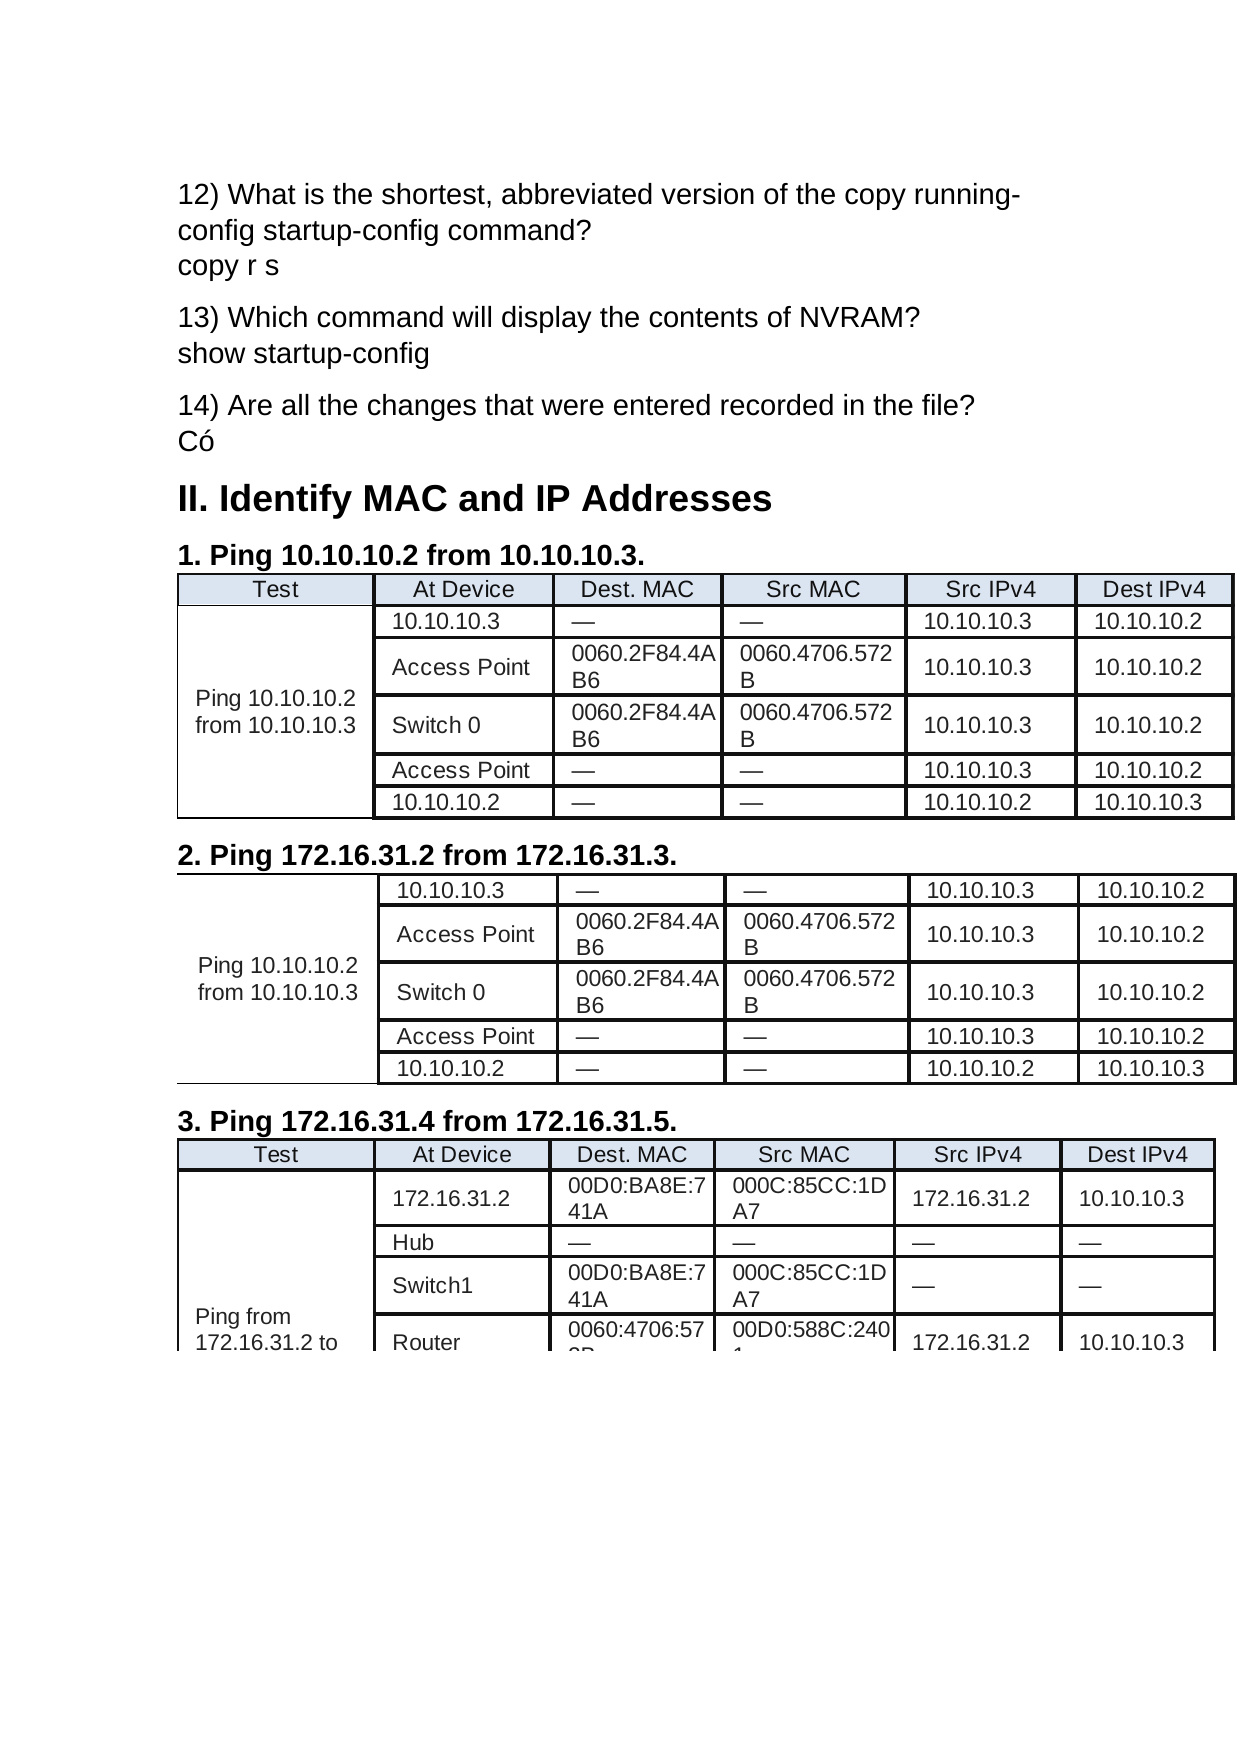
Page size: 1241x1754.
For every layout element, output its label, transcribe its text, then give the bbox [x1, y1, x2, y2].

text 3. Ping 172.16.31.4 from 172.16.31.5. [177, 1103, 1063, 1138]
text 14) Are all the changes that were entered recorded in the file? Có [177, 388, 1063, 457]
text 13) Which command will display the contents of NVRAM? show startup-config [177, 300, 1063, 369]
text II. Identify MAC and IP Addresses [177, 476, 1063, 519]
text 12) What is the shortest, abbreviated version of the copy running-config startup-config command? copy r s [177, 177, 1063, 282]
text 2. Ping 172.16.31.2 from 172.16.31.3. [177, 838, 1063, 873]
text 1. Ping 10.10.10.2 from 10.10.10.3. [177, 538, 1063, 573]
